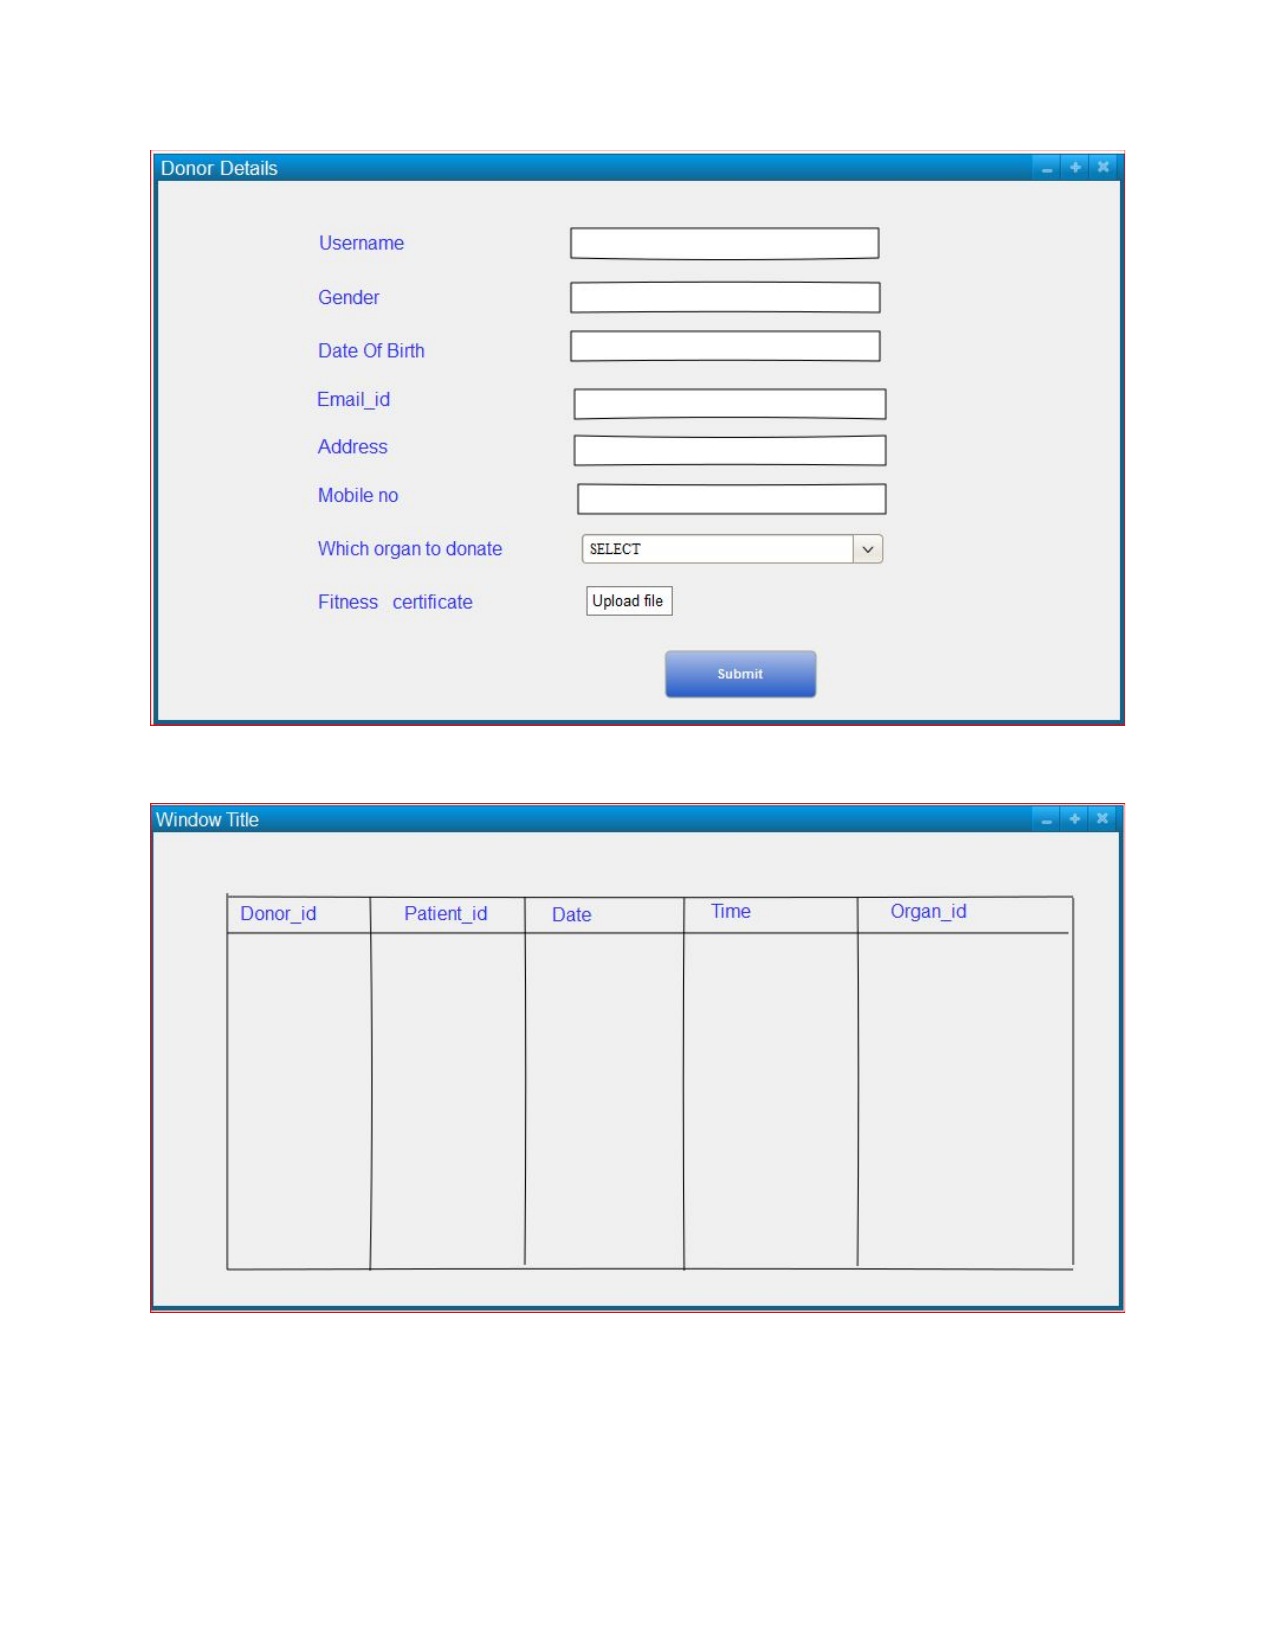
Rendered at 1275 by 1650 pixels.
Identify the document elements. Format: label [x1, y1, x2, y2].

picture [150, 150, 1125, 726]
picture [150, 803, 1125, 1313]
